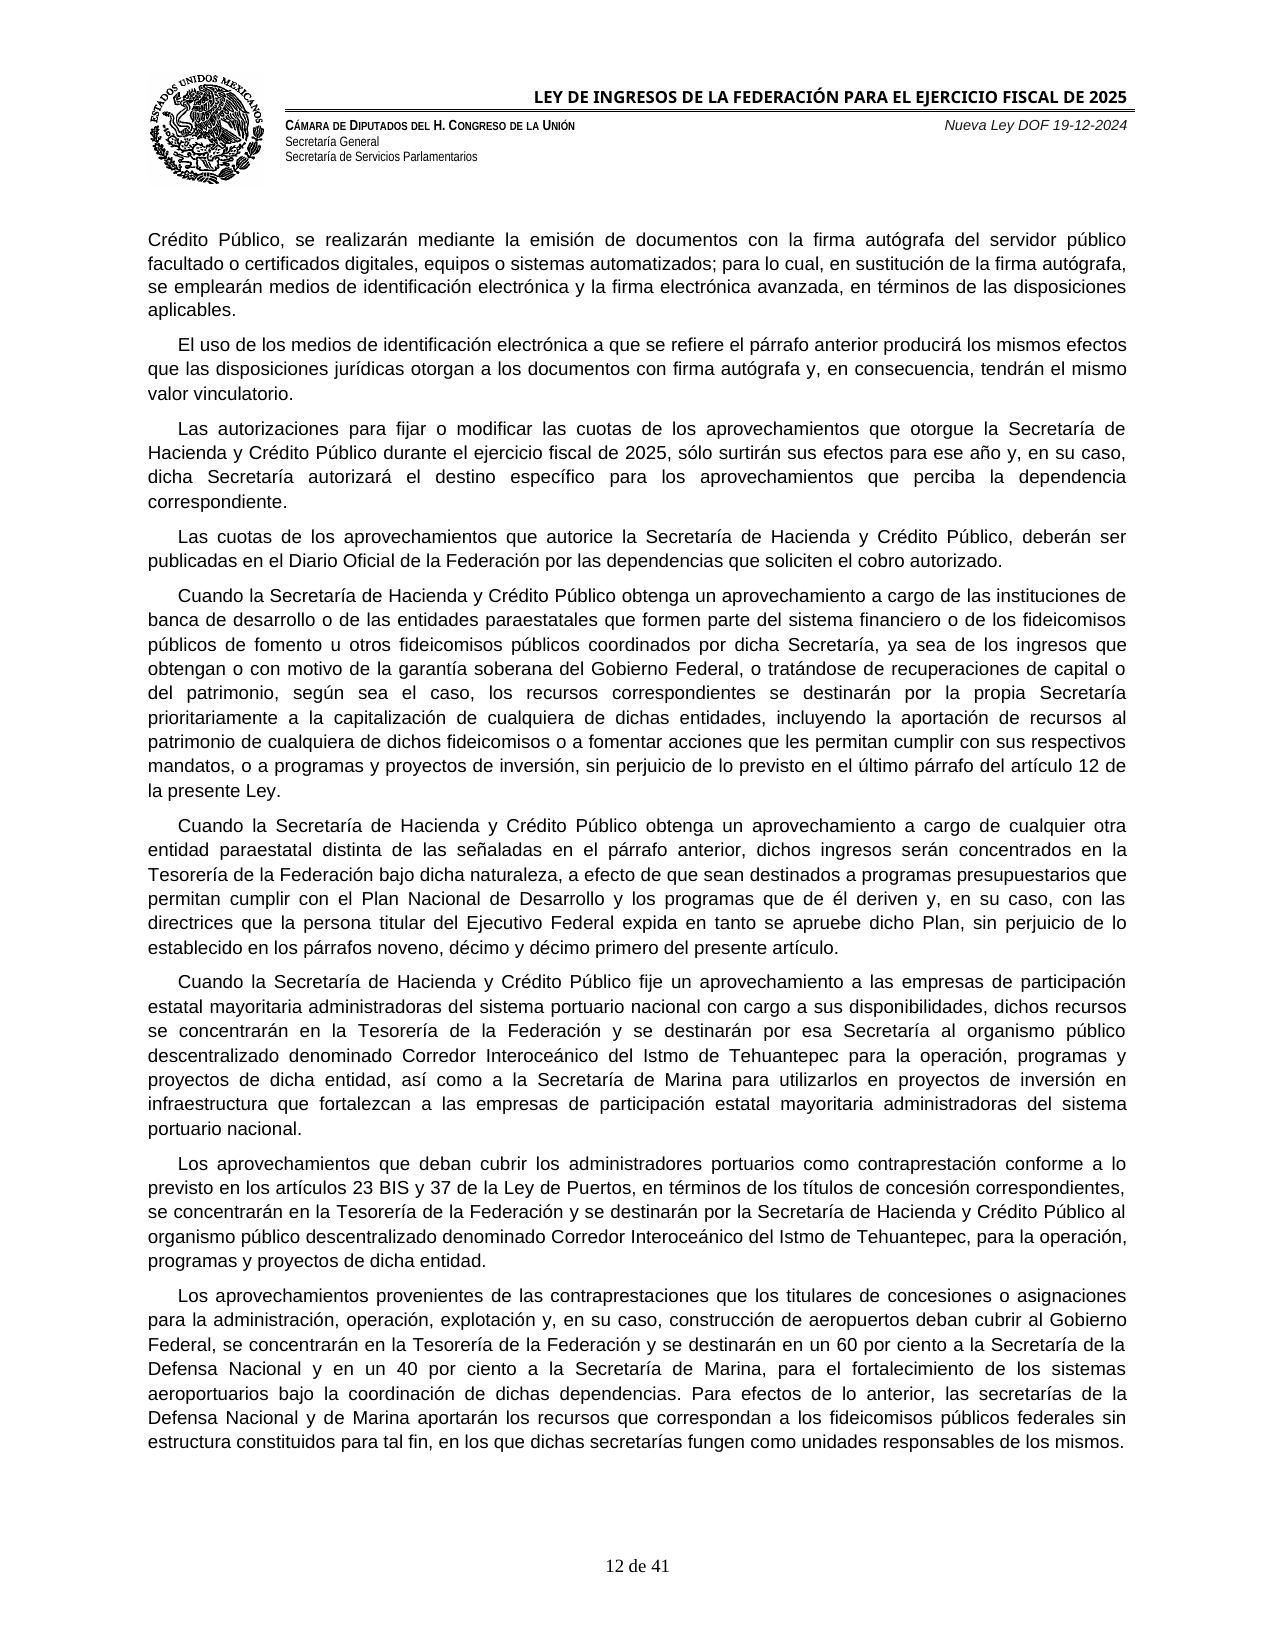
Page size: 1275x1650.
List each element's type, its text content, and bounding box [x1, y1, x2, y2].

text Cuando la Secretaría de Hacienda y Crédito Público obtenga un aprovechamiento a cargo de las instituciones de banca de desarrollo o de las entidades paraestatales que formen parte del sistema financiero o de los fideicomisos públicos de fomento u otros fideicomisos públicos coordinados por dicha Secretaría, ya sea de los ingresos que obtengan o con motivo de la garantía soberana del Gobierno Federal, o tratándose de recuperaciones de capital o del patrimonio, según sea el caso, los recursos correspondientes se destinarán por la propia Secretaría prioritariamente a la capitalización de cualquiera de dichas entidades, incluyendo la aportación de recursos al patrimonio de cualquiera de dichos fideicomisos o a fomentar acciones que les permitan cumplir con sus respectivos mandatos, o a programas y proyectos de inversión, sin perjuicio de lo previsto en el último párrafo del artículo 12 de la presente Ley. [148, 583, 1127, 802]
text El uso de los medios de identificación electrónica a que se refiere el párrafo anterior producirá los mismos efectos que las disposiciones jurídicas otorgan a los documentos con firma autógrafa y, en consecuencia, tendrán el mismo valor vinculatorio. [148, 332, 1127, 405]
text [148, 228, 1127, 321]
text Cuando la Secretaría de Hacienda y Crédito Público obtenga un aprovechamiento a cargo de cualquier otra entidad paraestatal distinta de las señaladas en el párrafo anterior, dichos ingresos serán concentrados en la Tesorería de la Federación bajo dicha naturaleza, a efecto de que sean destinados a programas presupuestarios que permitan cumplir con el Plan Nacional de Desarrollo y los programas que de él deriven y, en su caso, con las directrices que la persona titular del Ejecutivo Federal expida en tanto se apruebe dicho Plan, sin perjuicio de lo establecido en los párrafos noveno, décimo y décimo primero del presente artículo. [148, 813, 1127, 959]
text Cuando la Secretaría de Hacienda y Crédito Público fije un aprovechamiento a las empresas de participación estatal mayoritaria administradoras del sistema portuario nacional con cargo a sus disponibilidades, dichos recursos se concentrarán en la Tesorería de la Federación y se destinarán por esa Secretaría al organismo público descentralizado denominado Corredor Interoceánico del Istmo de Tehuantepec para la operación, programas y proyectos de dicha entidad, así como a la Secretaría de Marina para utilizarlos en proyectos de inversión en infraestructura que fortalezcan a las empresas de participación estatal mayoritaria administradoras del sistema portuario nacional. [148, 969, 1127, 1140]
text Los aprovechamientos provenientes de las contraprestaciones que los titulares de concesiones o asignaciones para la administración, operación, explotación y, en su caso, construcción de aeropuertos deban cubrir al Gobierno Federal, se concentrarán en la Tesorería de la Federación y se destinarán en un 60 por ciento a la Secretaría de la Defensa Nacional y en un 40 por ciento a la Secretaría de Marina, para el fortalecimiento de los sistemas aeroportuarios bajo la coordinación de dichas dependencias. Para efectos de lo anterior, las secretarías de la Defensa Nacional y de Marina aportarán los recursos que correspondan a los fideicomisos públicos federales sin estructura constituidos para tal fin, en los que dichas secretarías fungen como unidades responsables de los mismos. [148, 1283, 1127, 1454]
text Las autorizaciones para fijar o modificar las cuotas de los aprovechamientos que otorgue la Secretaría de Hacienda y Crédito Público durante el ejercicio fiscal de 2025, sólo surtirán sus efectos para ese año y, en su caso, dicha Secretaría autorizará el destino específico para los aprovechamientos que perciba la dependencia correspondiente. [148, 416, 1127, 513]
text Las cuotas de los aprovechamientos que autorice la Secretaría de Hacienda y Crédito Público, deberán ser publicadas en el Diario Oficial de la Federación por las dependencias que soliciten el cobro autorizado. [148, 523, 1127, 572]
text Los aprovechamientos que deban cubrir los administradores portuarios como contraprestación conforme a lo previsto en los artículos 23 BIS y 37 de la Ley de Puertos, en términos de los títulos de concesión correspondientes, se concentrarán en la Tesorería de la Federación y se destinarán por la Secretaría de Hacienda y Crédito Público al organismo público descentralizado denominado Corredor Interoceánico del Istmo de Tehuantepec, para la operación, programas y proyectos de dicha entidad. [148, 1151, 1127, 1272]
